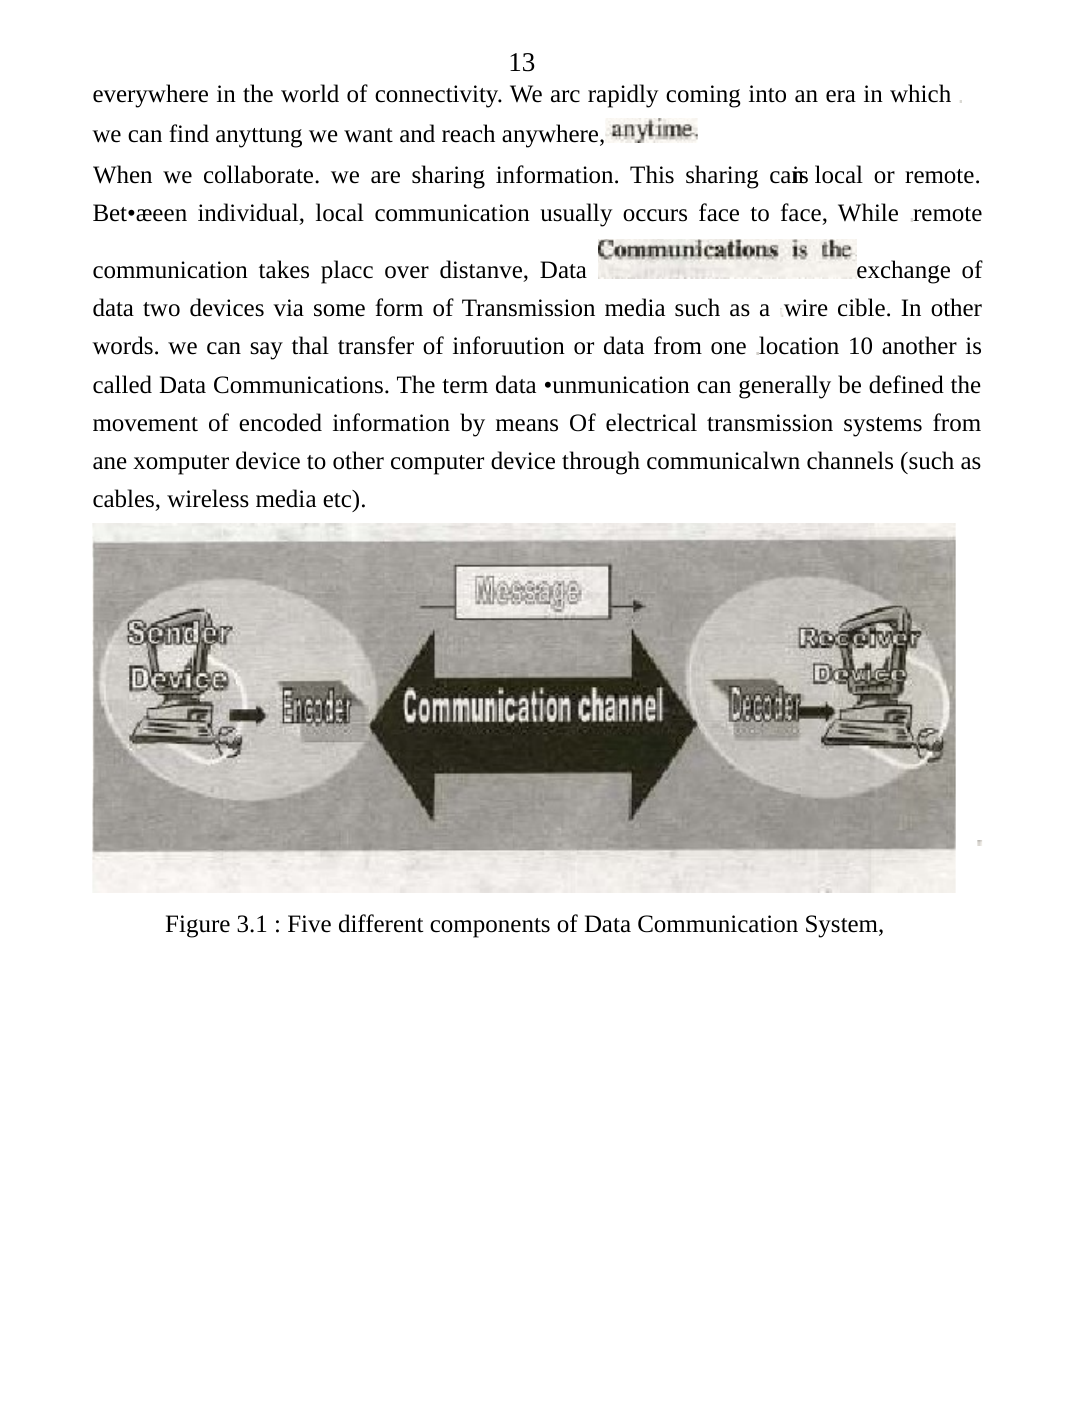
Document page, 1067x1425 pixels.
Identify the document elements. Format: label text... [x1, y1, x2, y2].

picture [598, 239, 857, 279]
text Figure 3.1 : Five different components of Data Communication System, [158, 909, 891, 938]
text When we collaborate. we are sharing information. This sharing can local or remote. Bet•æeen individual, local communication usually occurs face to face, While remote communication takes placc over distanve, Data exchange of data two devices via some form of Transmission media such as a wire cible. In other words. we can say thal transfer of inforuution or data from one location 10 another is called Data Communications. The term data •unmunication can generally be defined the movement of encoded information by means Of electrical transmission systems from ane xomputer device to other computer device through communicalwn channels (such as cables, wireless media etc). [92, 160, 982, 513]
picture [605, 118, 698, 143]
picture [92, 523, 956, 893]
